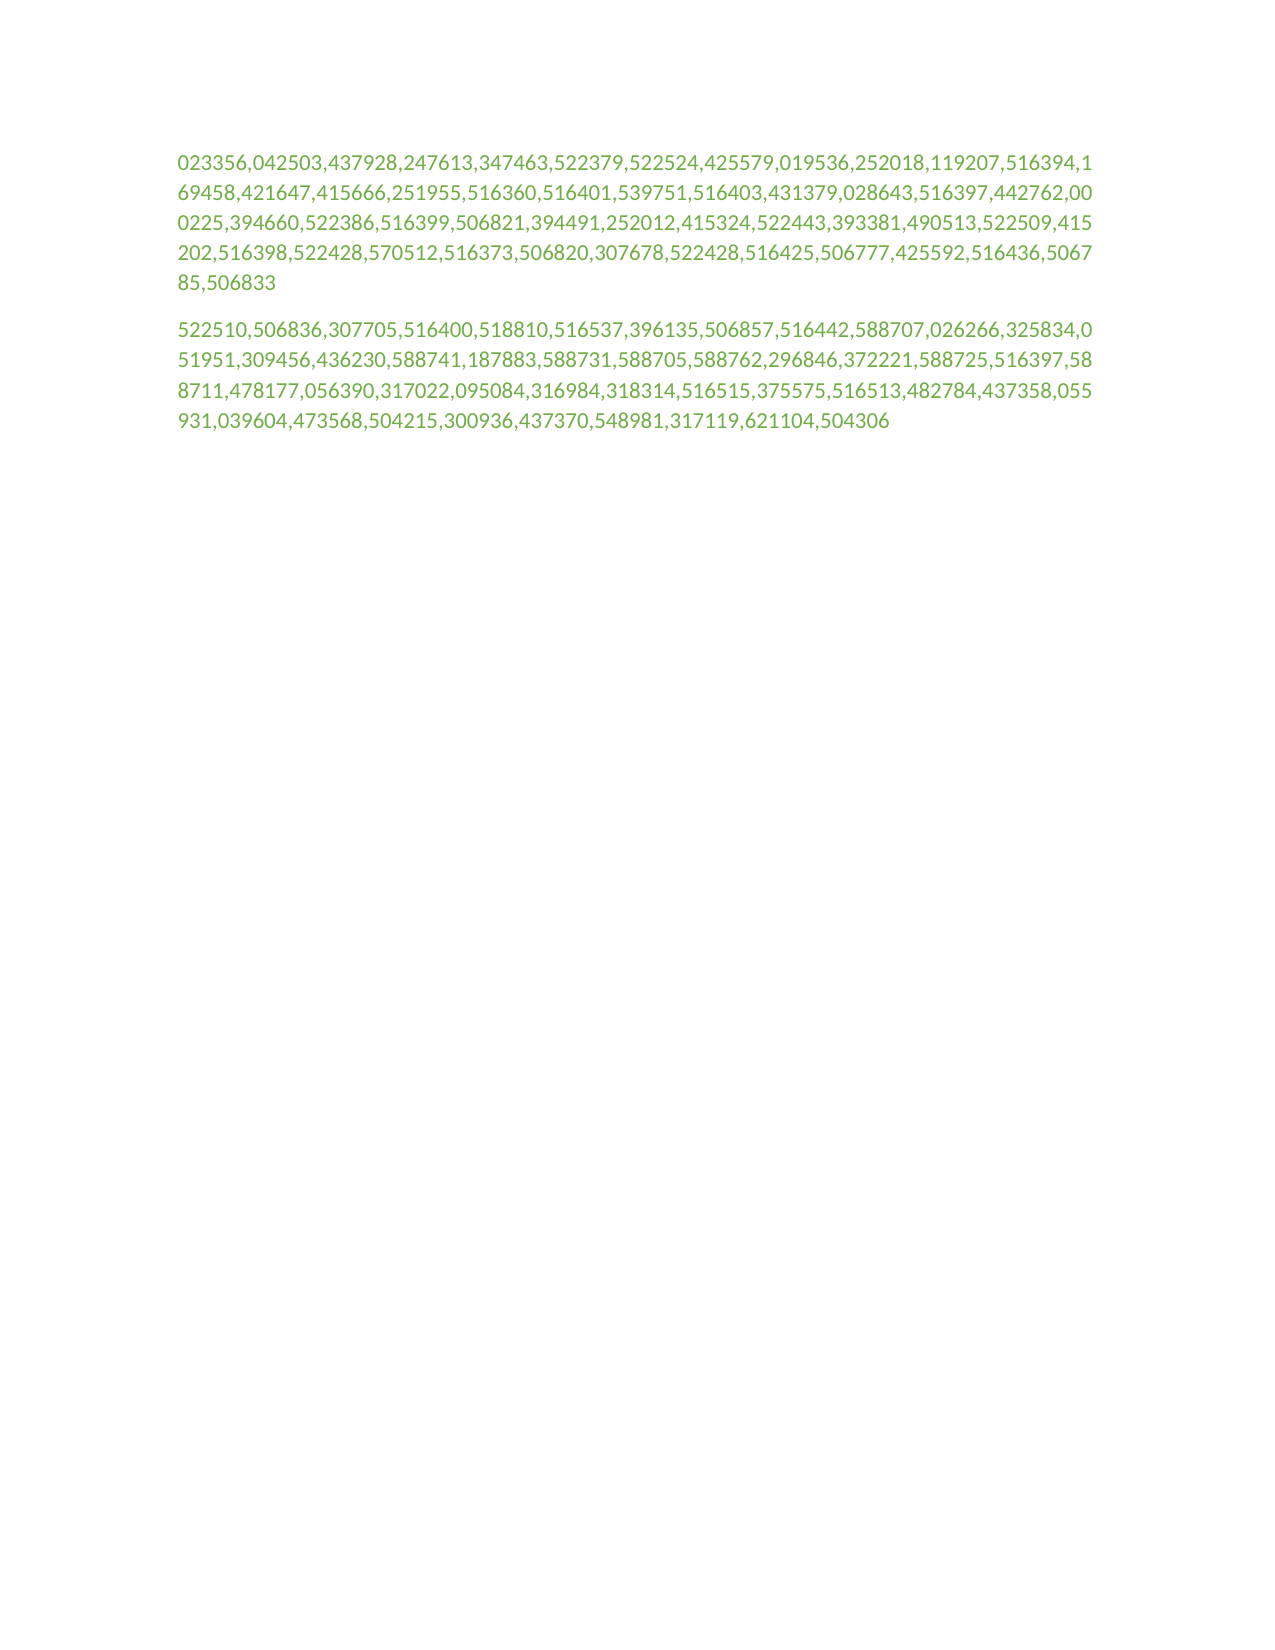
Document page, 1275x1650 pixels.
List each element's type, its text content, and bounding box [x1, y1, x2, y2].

text 522510,506836,307705,516400,518810,516537,396135,506857,516442,588707,026266,325834,051951,309456,436230,588741,187883,588731,588705,588762,296846,372221,588725,516397,588711,478177,056390,317022,095084,316984,318314,516515,375575,516513,482784,437358,055931,039604,473568,504215,300936,437370,548981,317119,621104,504306 [177, 315, 1098, 434]
text 023356,042503,437928,247613,347463,522379,522524,425579,019536,252018,119207,516394,169458,421647,415666,251955,516360,516401,539751,516403,431379,028643,516397,442762,000225,394660,522386,516399,506821,394491,252012,415324,522443,393381,490513,522509,415202,516398,522428,570512,516373,506820,307678,522428,516425,506777,425592,516436,506785,506833 [177, 148, 1098, 296]
